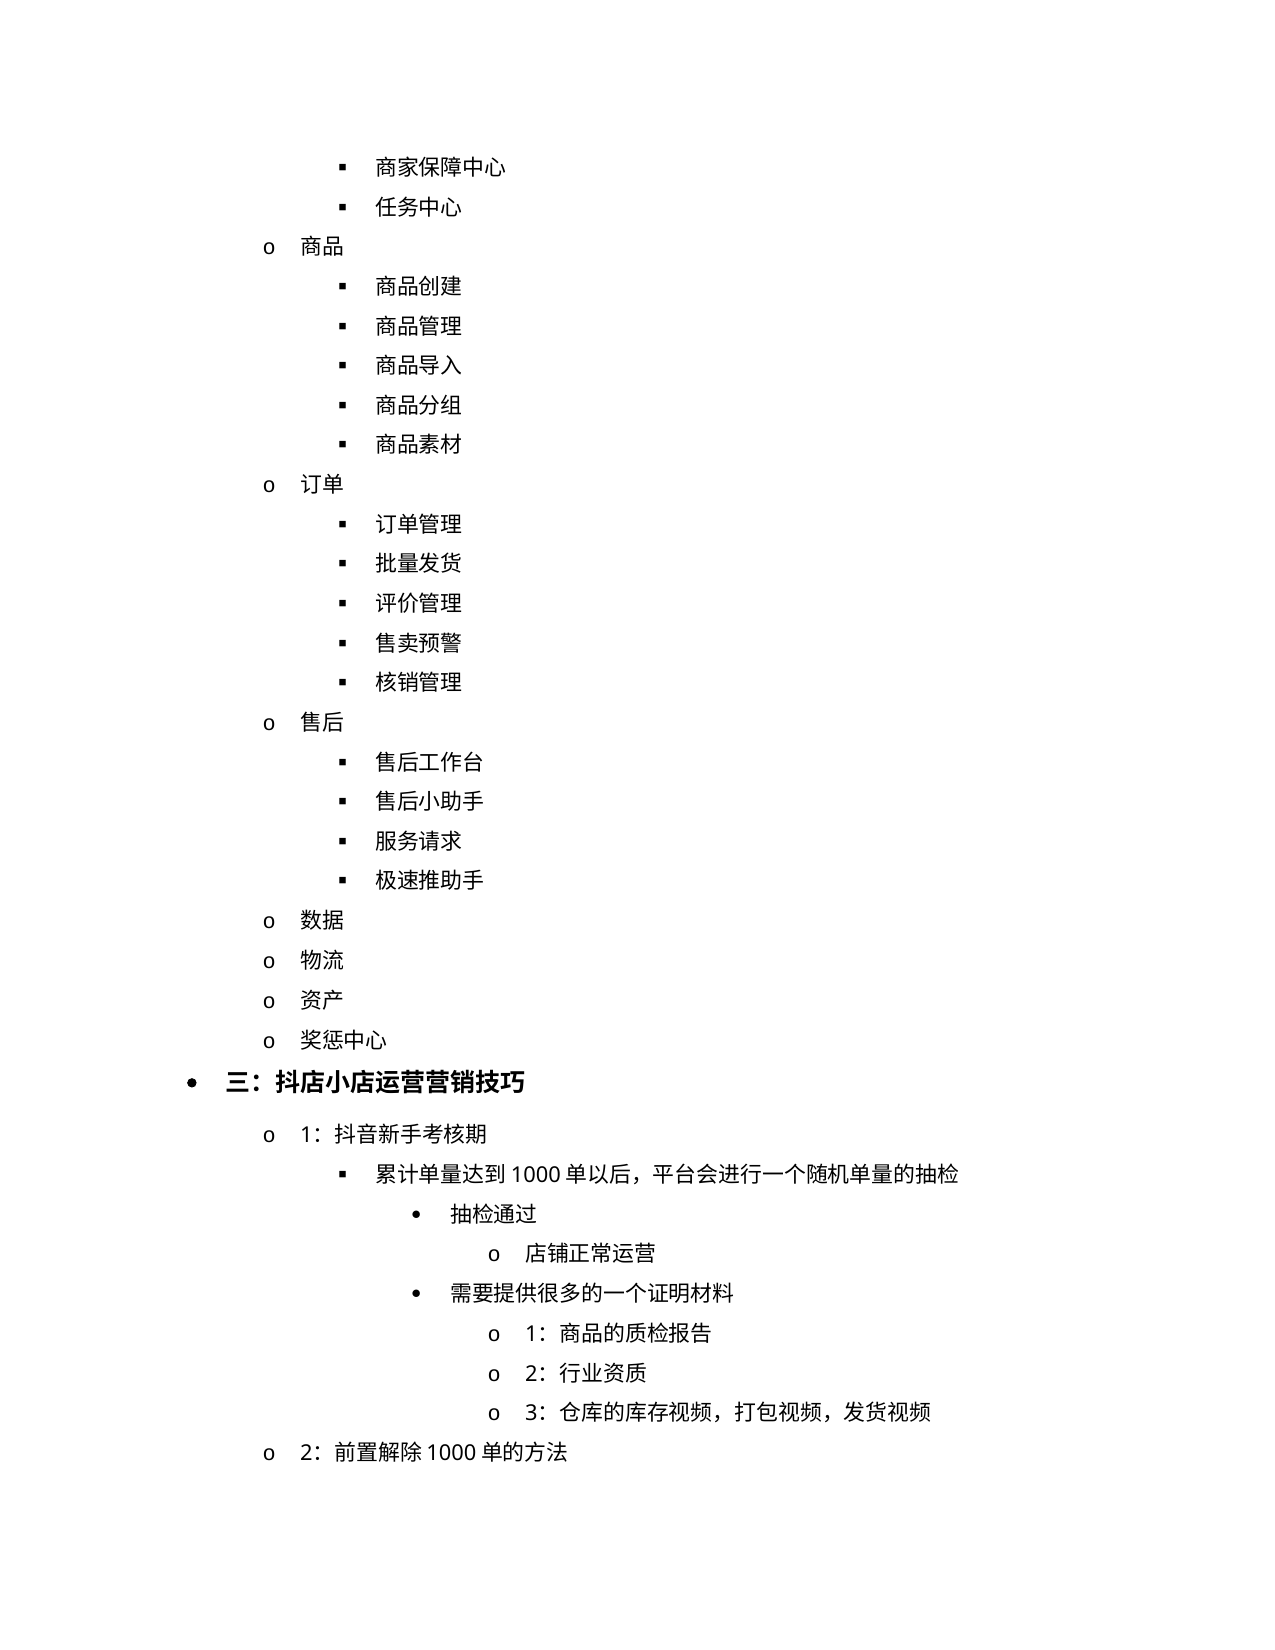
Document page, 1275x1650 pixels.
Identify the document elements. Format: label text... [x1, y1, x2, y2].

list 售后 [262, 705, 1125, 737]
list 奖惩中心 [262, 1023, 1125, 1055]
list 2：行业资质 [487, 1356, 1125, 1387]
list 售后小助手 [337, 784, 1125, 816]
list 店铺正常运营 [487, 1236, 1125, 1268]
list 售卖预警 [337, 626, 1125, 657]
list 商品管理 [337, 309, 1125, 340]
list 批量发货 [337, 546, 1125, 578]
list 三：抖店小店运营营销技巧 [187, 1063, 1125, 1099]
list 1：商品的质检报告 [487, 1316, 1125, 1348]
list 物流 [262, 943, 1125, 975]
list 商品素材 [337, 427, 1125, 459]
list 商品创建 [337, 269, 1125, 301]
list 需要提供很多的一个证明材料 [412, 1276, 1125, 1308]
list 评价管理 [337, 586, 1125, 618]
list 商品分组 [337, 388, 1125, 419]
list 订单 [262, 467, 1125, 499]
list 任务中心 [337, 189, 1125, 221]
list 1：抖音新手考核期 [262, 1117, 1125, 1149]
list 订单管理 [337, 507, 1125, 538]
list 商品导入 [337, 348, 1125, 380]
list 累计单量达到1000单以后，平台会进行一个随机单量的抽检 [337, 1157, 1125, 1189]
list 资产 [262, 983, 1125, 1015]
list 3：仓库的库存视频，打包视频，发货视频 [487, 1395, 1125, 1427]
list 商品 [262, 229, 1125, 261]
list 服务请求 [337, 824, 1125, 856]
list 抽检通过 [412, 1197, 1125, 1228]
list 核销管理 [337, 665, 1125, 697]
list 极速推助手 [337, 863, 1125, 895]
list 2：前置解除1000单的方法 [262, 1435, 1125, 1467]
list 数据 [262, 903, 1125, 935]
list 售后工作台 [337, 745, 1125, 776]
list 商家保障中心 [337, 150, 1125, 182]
